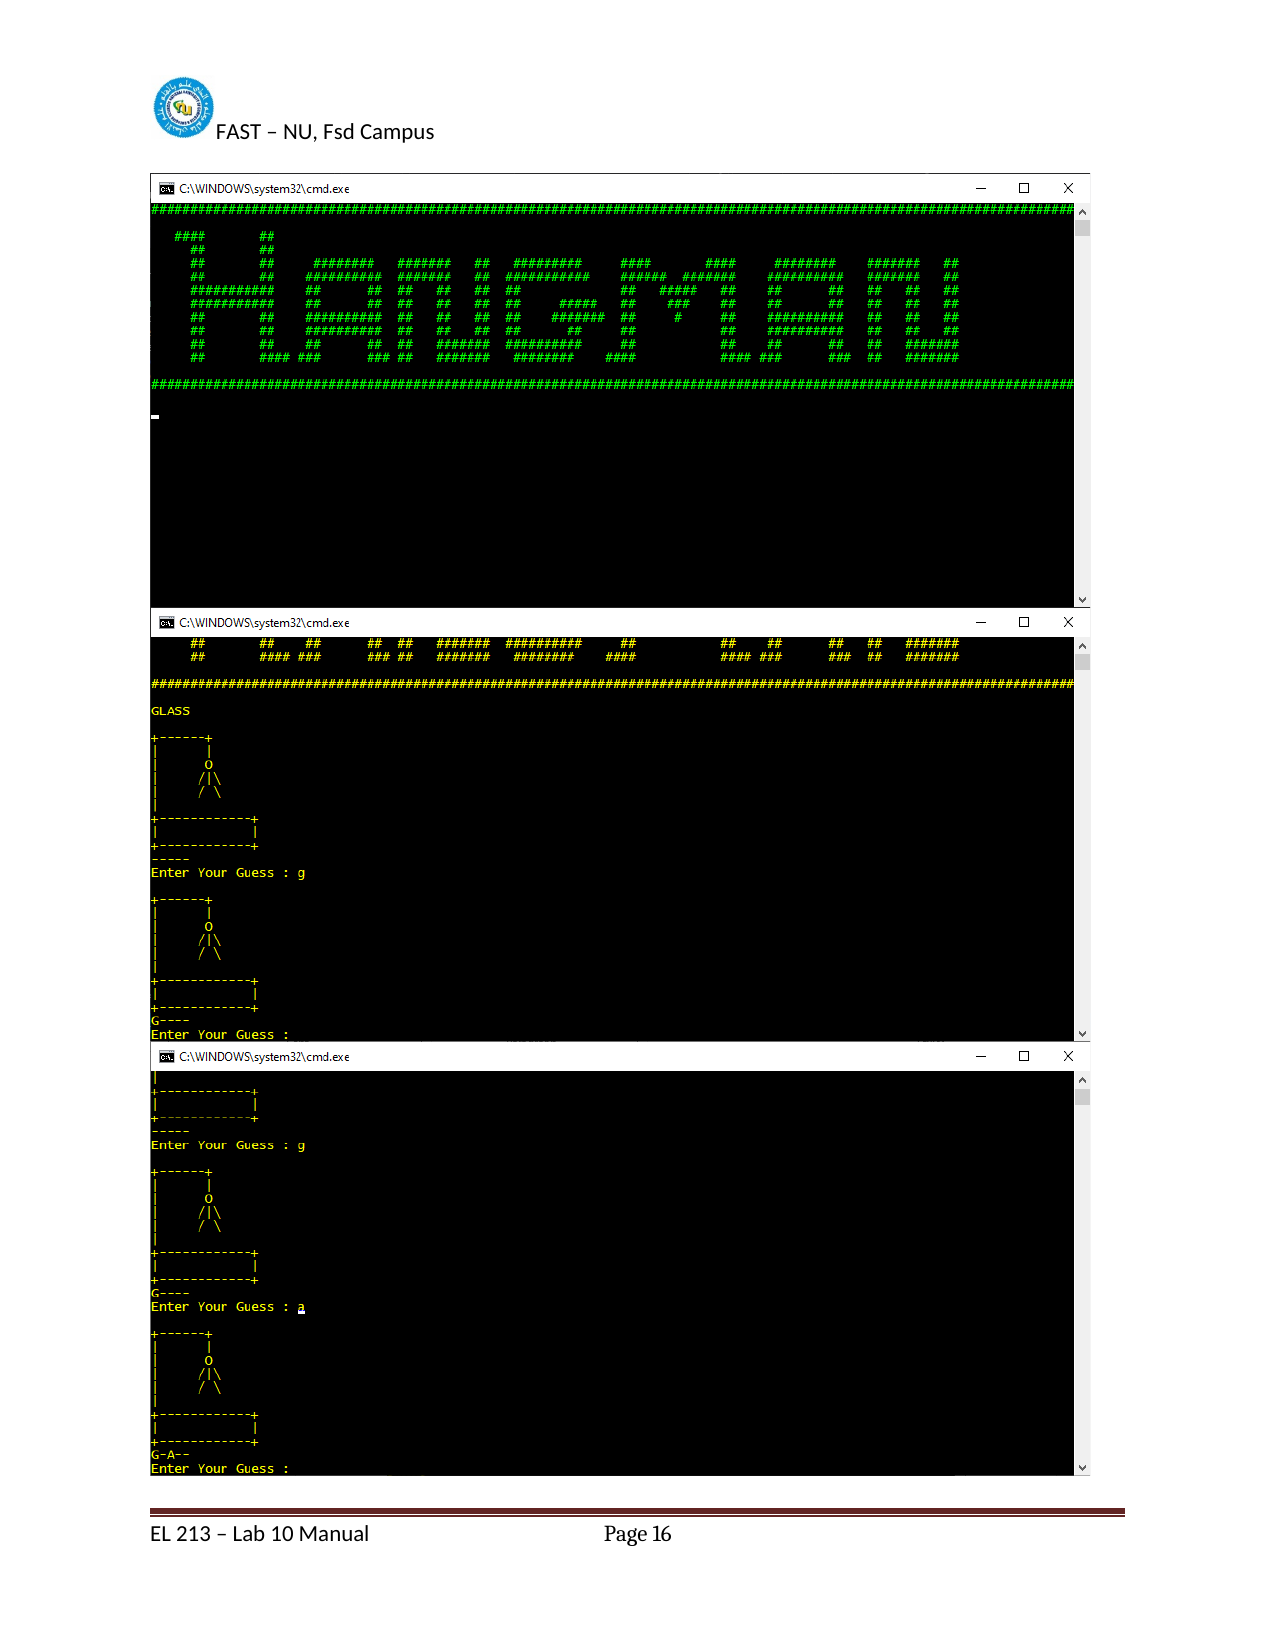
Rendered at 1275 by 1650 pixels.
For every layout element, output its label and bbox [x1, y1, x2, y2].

picture [150, 173, 1091, 1476]
picture [150, 75, 216, 140]
